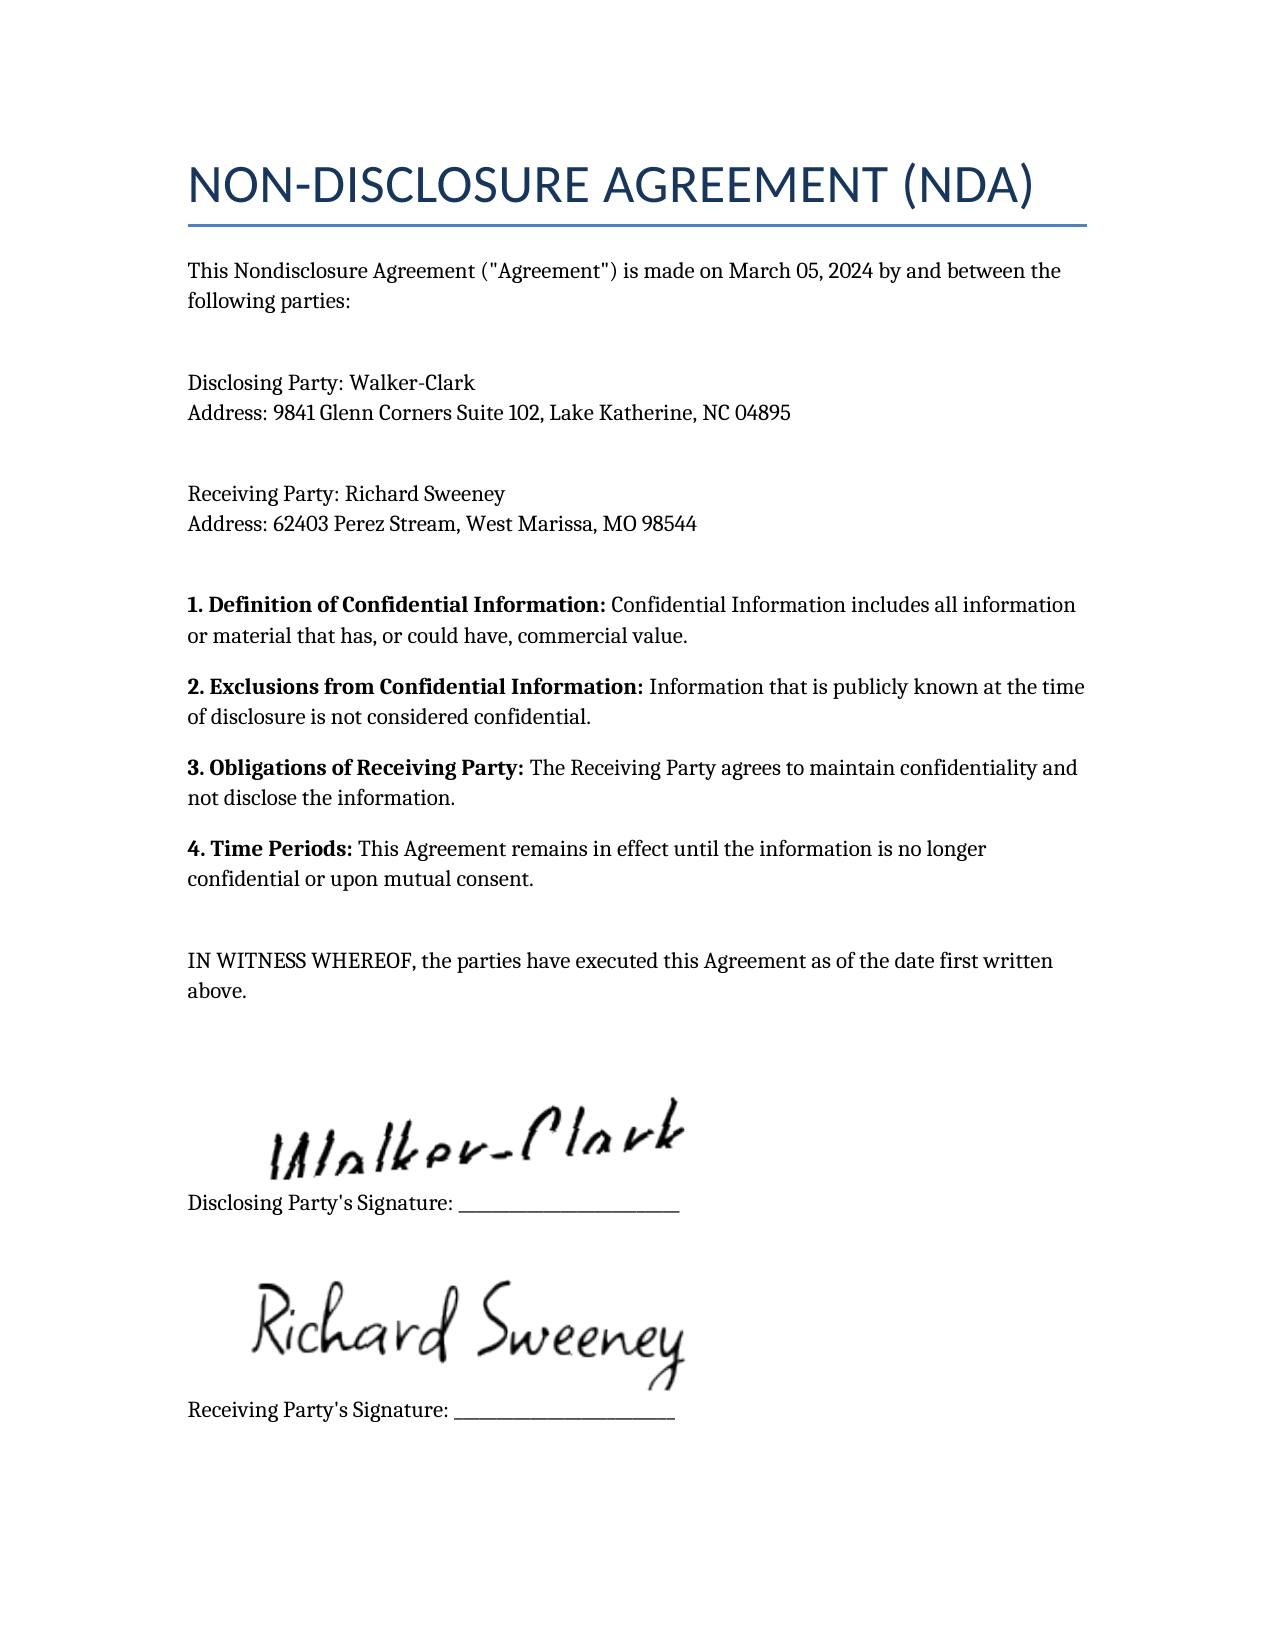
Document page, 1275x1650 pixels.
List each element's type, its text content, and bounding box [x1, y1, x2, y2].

picture [206, 1240, 732, 1393]
text This Nondisclosure Agreement ("Agreement") is made on March 05, 2024 by and between the following parties: [187, 258, 1087, 344]
text 1. Definition of Confidential Information: Confidential Information includes all information or material that has, or could have, commercial value. [187, 592, 1087, 649]
text Disclosing Party: Walker-Clark Address: 9841 Glenn Corners Suite 102, Lake Katherine, NC 04895 [187, 369, 1087, 456]
text 4. Time Periods: This Agreement remains in effect until the information is no longer confidential or upon mutual consent. [187, 836, 1087, 892]
title NON-DISCLOSURE AGREEMENT (NDA) [187, 150, 1087, 227]
text Receiving Party's Signature: __________________________ [187, 1396, 1087, 1423]
text Disclosing Party's Signature: __________________________ [187, 1189, 1087, 1216]
text 2. Exclusions from Confidential Information: Information that is publicly known at the time of disclosure is not considered confidential. [187, 673, 1087, 730]
text Receiving Party: Richard Sweeney Address: 62403 Perez Stream, West Marissa, MO 98544 [187, 481, 1087, 567]
text 3. Obligations of Receiving Party: The Receiving Party agrees to maintain confidentiality and not disclose the information. [187, 755, 1087, 811]
picture [206, 1058, 732, 1186]
text IN WITNESS WHEREOF, the parties have executed this Agreement as of the date first written above. [187, 917, 1087, 1034]
